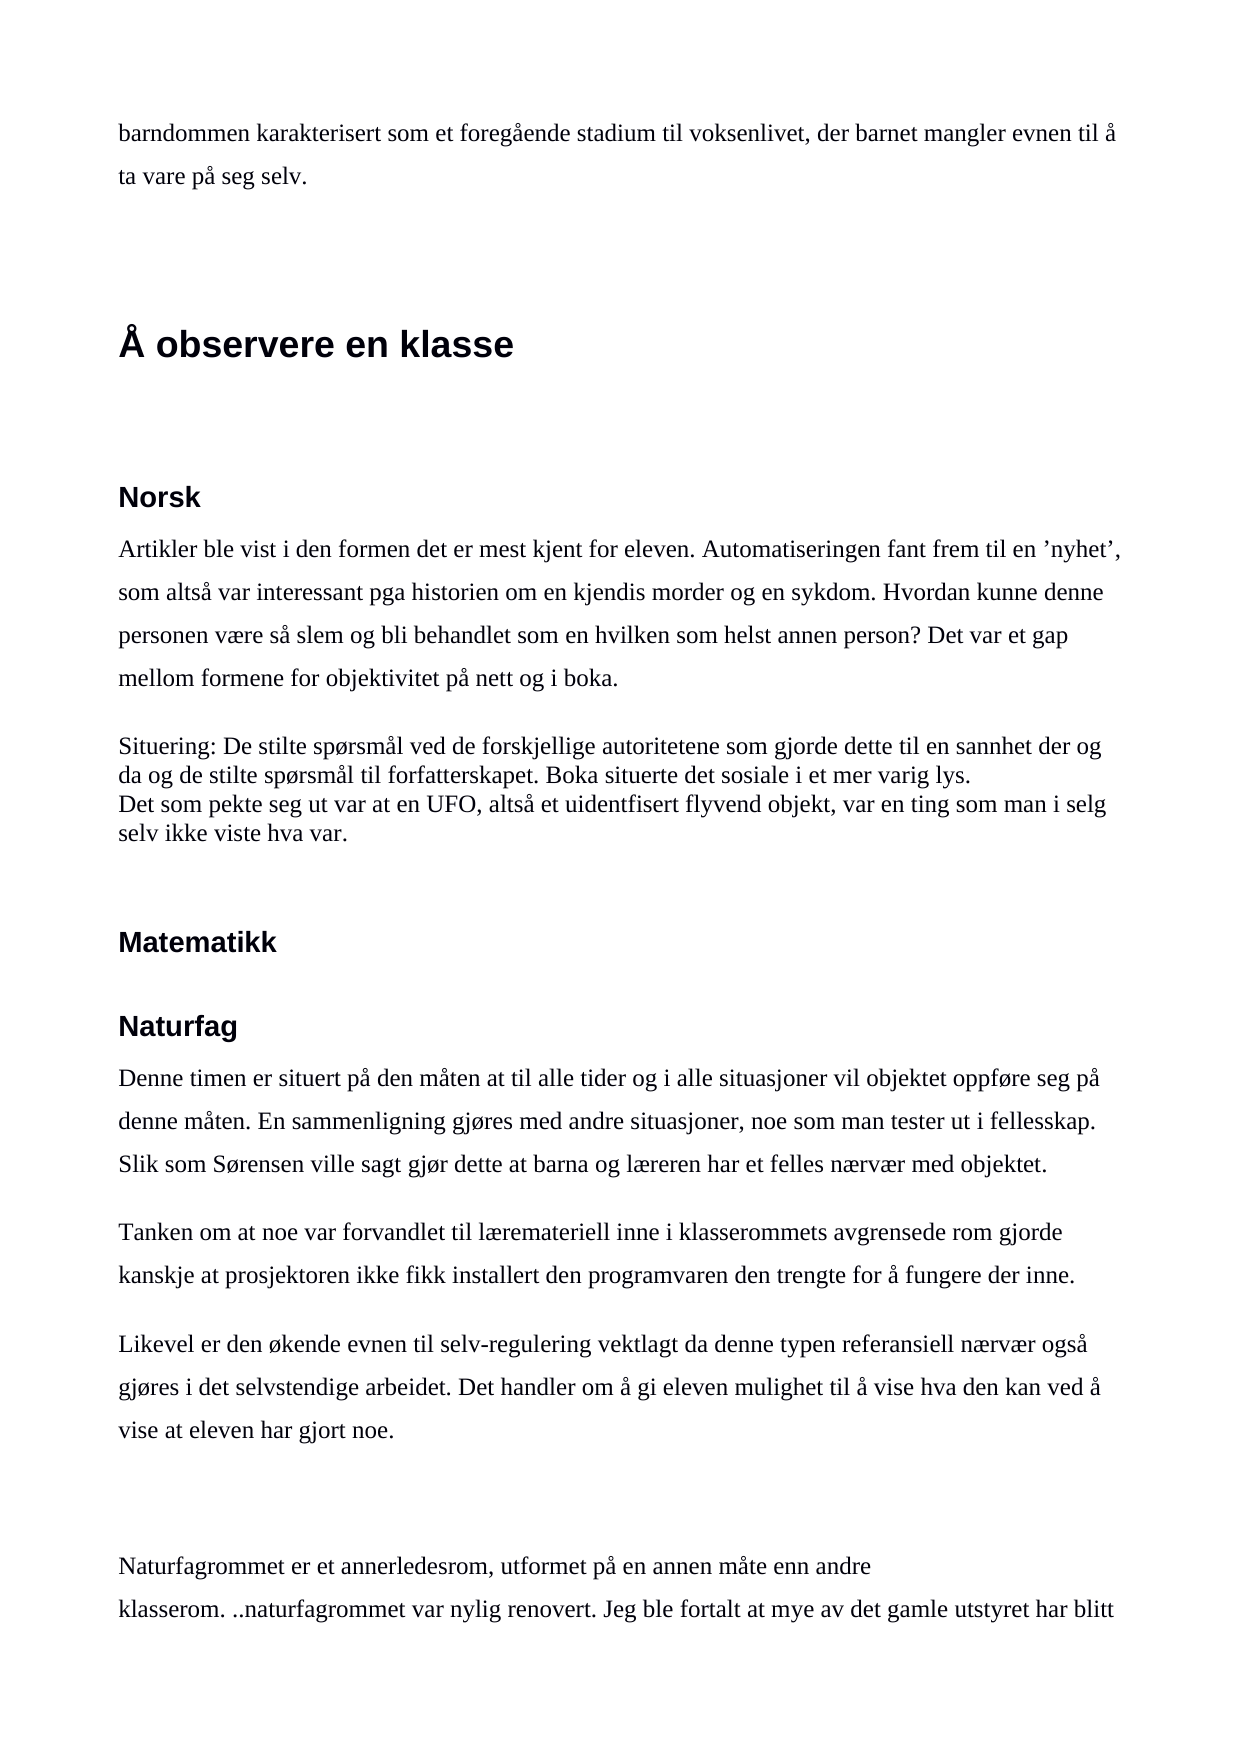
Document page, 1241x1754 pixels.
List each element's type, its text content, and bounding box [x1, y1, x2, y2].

text Matematikk [118, 925, 1122, 959]
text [118, 1551, 1122, 1623]
text Tanken om at noe var forvandlet til læremateriell inne i klasserommets avgrensede rom gjorde kanskje at prosjektoren ikke fikk installert den programvaren den trengte for å fungere der inne. [118, 1217, 1122, 1289]
text Likevel er den økende evnen til selv-regulering vektlagt da denne typen referansiell nærvær også gjøres i det selvstendige arbeidet. Det handler om å gi eleven mulighet til å vise hva den kan ved å vise at eleven har gjort noe. [118, 1329, 1122, 1444]
text Norsk [118, 479, 1122, 513]
text Det som pekte seg ut var at en UFO, altså et uidentfisert flyvend objekt, var en ting som man i selg selv ikke viste hva var. [118, 789, 1122, 846]
text Å observere en klasse [118, 322, 1122, 366]
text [118, 118, 1122, 190]
text Artikler ble vist i den formen det er mest kjent for eleven. Automatiseringen fant frem til en ’nyhet’, som altså var interessant pga historien om en kjendis morder og en sykdom. Hvordan kunne denne personen være så slem og bli behandlet som en hvilken som helst annen person? Det var et gap mellom formene for objektivitet på nett og i boka. [118, 534, 1122, 692]
text Situering: De stilte spørsmål ved de forskjellige autoritetene som gjorde dette til en sannhet der og da og de stilte spørsmål til forfatterskapet. Boka situerte det sosiale i et mer varig lys. [118, 731, 1122, 789]
text Denne timen er situert på den måten at til alle tider og i alle situasjoner vil objektet oppføre seg på denne måten. En sammenligning gjøres med andre situasjoner, noe som man tester ut i fellesskap. Slik som Sørensen ville sagt gjør dette at barna og læreren har et felles nærvær med objektet. [118, 1063, 1122, 1178]
text Naturfag [118, 1009, 1122, 1042]
